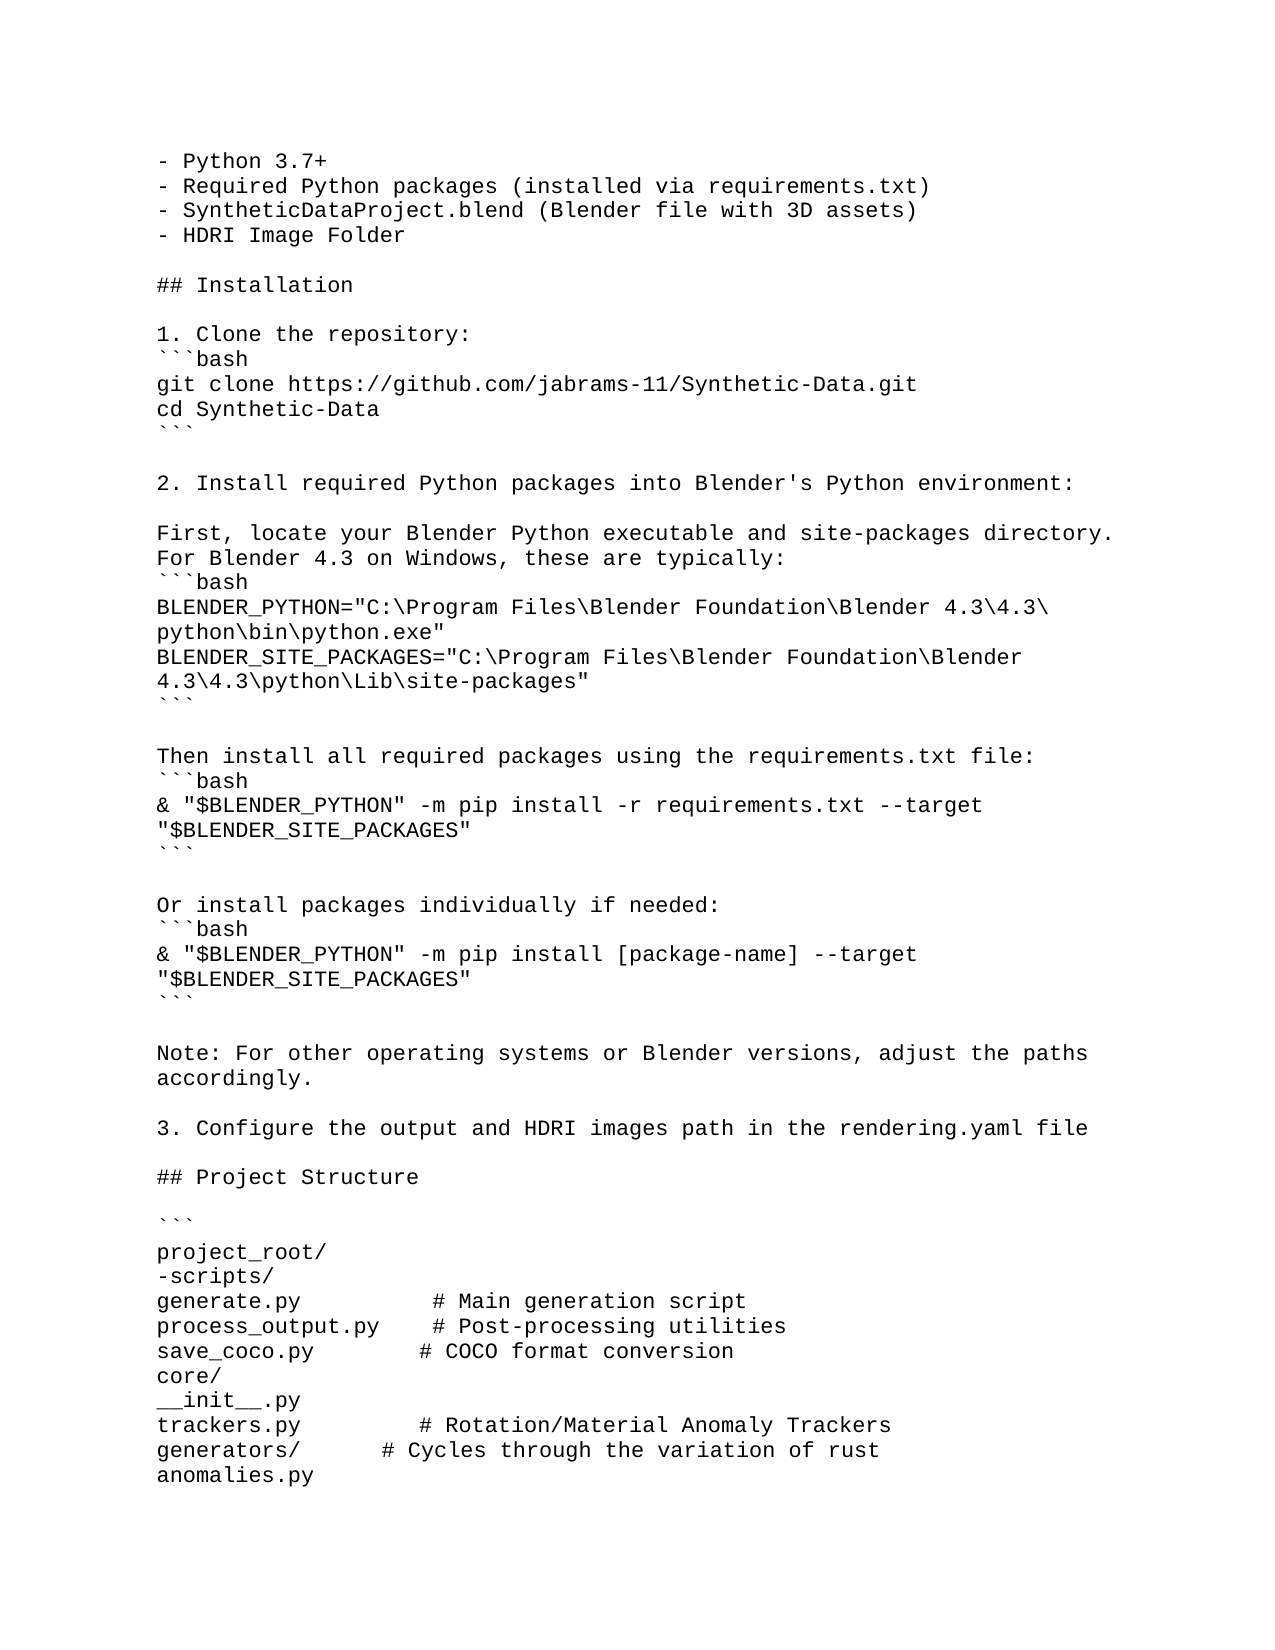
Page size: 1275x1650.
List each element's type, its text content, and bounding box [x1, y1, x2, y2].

text - HDRI Image Folder [156, 224, 1118, 249]
text BLENDER_PYTHON="C:\Program Files\Blender Foundation\Blender 4.3\4.3\python\bin\python.exe" [156, 596, 1118, 646]
text anomalies.py [156, 1464, 1118, 1489]
text & "$BLENDER_PYTHON" -m pip install -r requirements.txt --target "$BLENDER_SITE_PACKAGES" [156, 794, 1118, 844]
text process_output.py # Post-processing utilities [156, 1315, 1118, 1340]
text project_root/ [156, 1241, 1118, 1266]
text 3. Configure the output and HDRI images path in the rendering.yaml file [156, 1117, 1118, 1142]
text 1. Clone the repository: [156, 323, 1118, 348]
text - SyntheticDataProject.blend (Blender file with 3D assets) [156, 199, 1118, 224]
text First, locate your Blender Python executable and site-packages directory. For Blender 4.3 on Windows, these are typically: [156, 522, 1118, 571]
text ## Project Structure [156, 1166, 1118, 1191]
text Note: For other operating systems or Blender versions, adjust the paths accordingly. [156, 1042, 1118, 1092]
text trackers.py # Rotation/Material Anomaly Trackers [156, 1414, 1118, 1439]
text BLENDER_SITE_PACKAGES="C:\Program Files\Blender Foundation\Blender 4.3\4.3\python\Lib\site-packages" [156, 646, 1118, 695]
text git clone https://github.com/jabrams-11/Synthetic-Data.git [156, 373, 1118, 398]
text & "$BLENDER_PYTHON" -m pip install [package-name] --target "$BLENDER_SITE_PACKAGES" [156, 943, 1118, 993]
text ```bash [156, 770, 1118, 794]
text __init__.py [156, 1389, 1118, 1414]
text ``` [156, 695, 1118, 720]
text ``` [156, 993, 1118, 1018]
text - Python 3.7+ [156, 150, 1118, 175]
text ``` [156, 844, 1118, 869]
text generators/ # Cycles through the variation of rust [156, 1439, 1118, 1464]
text generate.py # Main generation script [156, 1290, 1118, 1315]
text 2. Install required Python packages into Blender's Python environment: [156, 472, 1118, 497]
text ```bash [156, 348, 1118, 373]
text Or install packages individually if needed: [156, 894, 1118, 918]
text cd Synthetic-Data [156, 398, 1118, 423]
text ## Installation [156, 274, 1118, 299]
text ```bash [156, 571, 1118, 596]
text core/ [156, 1365, 1118, 1389]
text ``` [156, 1216, 1118, 1241]
text save_coco.py # COCO format conversion [156, 1340, 1118, 1365]
text -scripts/ [156, 1266, 1118, 1290]
text Then install all required packages using the requirements.txt file: [156, 745, 1118, 770]
text ``` [156, 423, 1118, 447]
text ```bash [156, 918, 1118, 943]
text - Required Python packages (installed via requirements.txt) [156, 175, 1118, 199]
